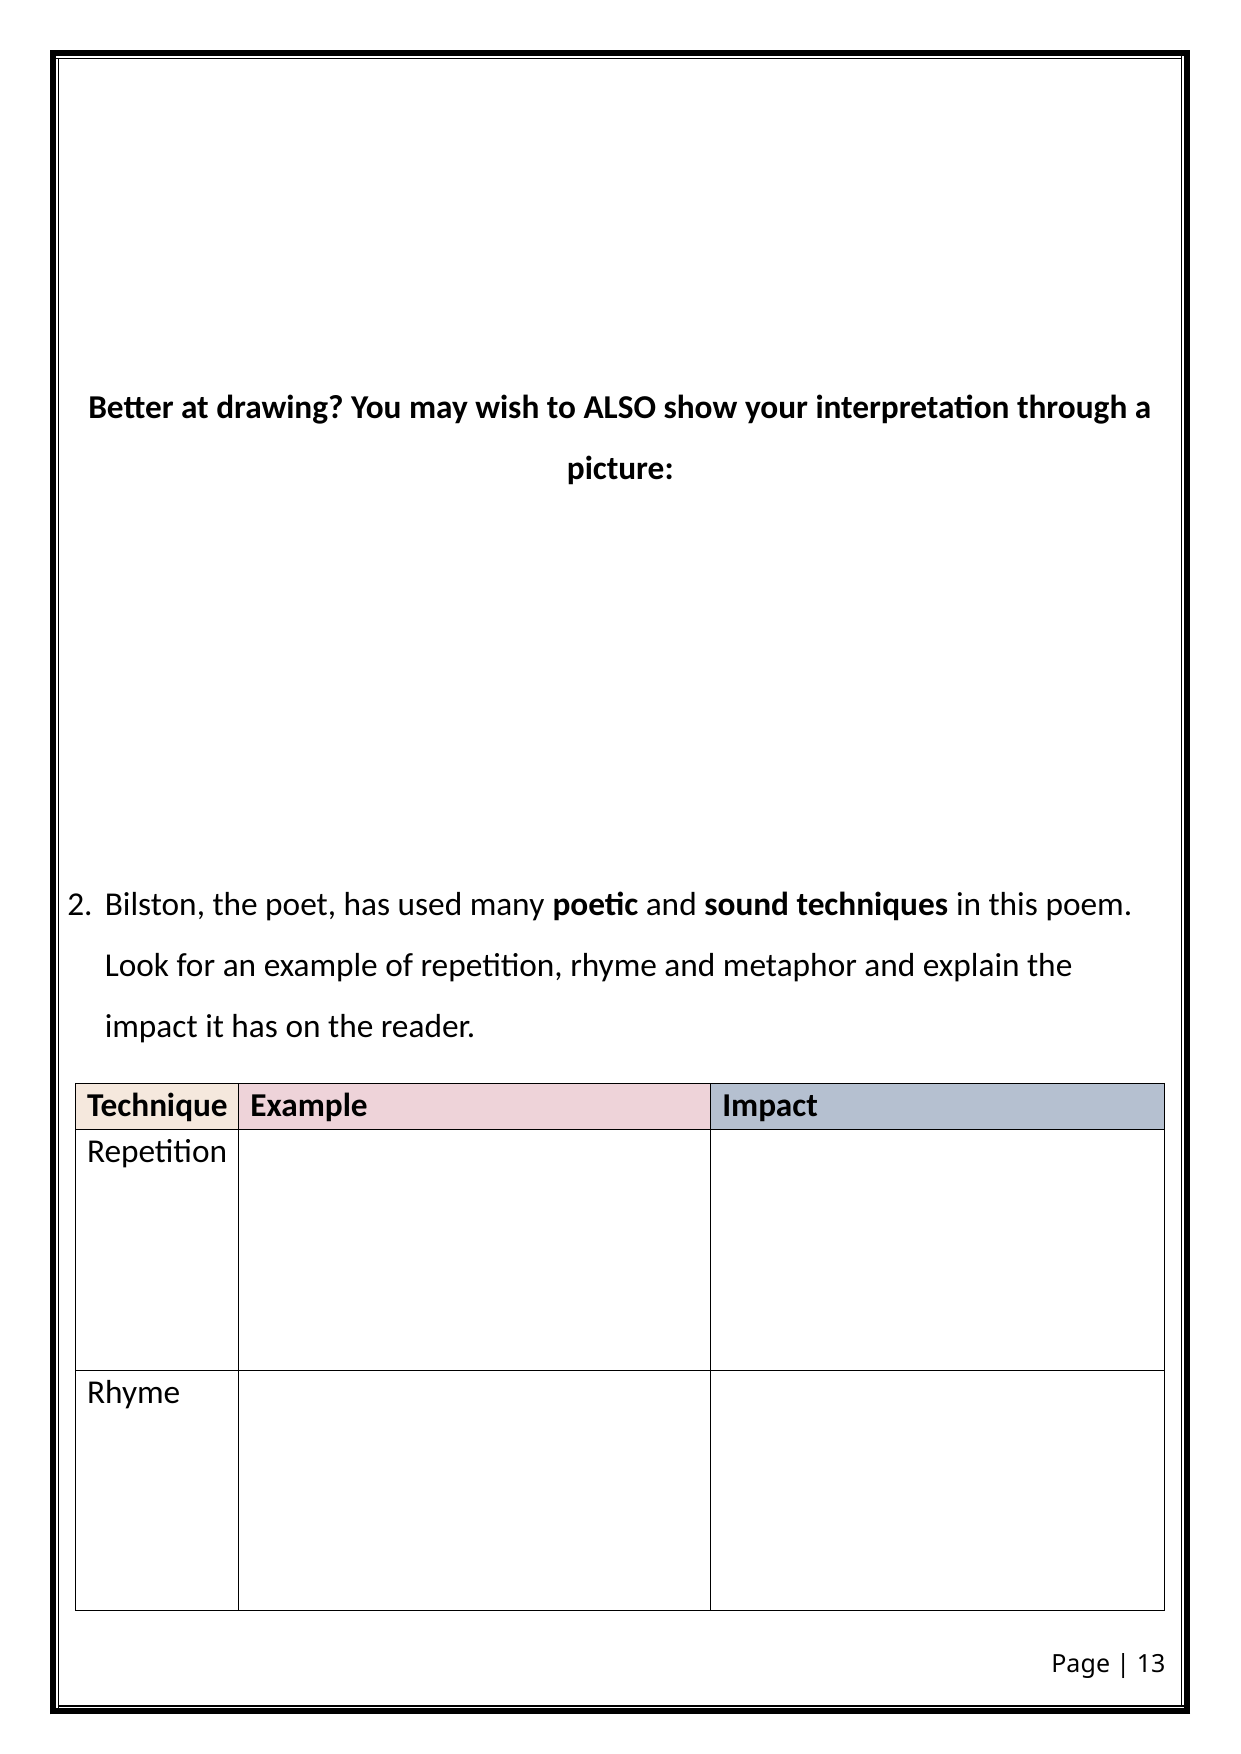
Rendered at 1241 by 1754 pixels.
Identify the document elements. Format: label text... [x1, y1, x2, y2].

table_cell [711, 1130, 1164, 1369]
table_header Example [239, 1084, 710, 1129]
table_cell [711, 1371, 1164, 1610]
text Better at drawing? You may wish to ALSO show your interpretation through a picture: [75, 386, 1165, 488]
table_cell Rhyme [76, 1371, 238, 1610]
table_cell [239, 1130, 710, 1369]
table_header Technique [76, 1084, 238, 1129]
table_cell [239, 1371, 710, 1610]
list Bilston, the poet, has used many poetic and sound techniques in this poem. Look for an example of repetition, rhyme and metaphor and explain the impact it has on the reader. [67, 883, 1165, 1046]
table_header Impact [711, 1084, 1164, 1129]
table_cell Repetition [76, 1130, 238, 1369]
